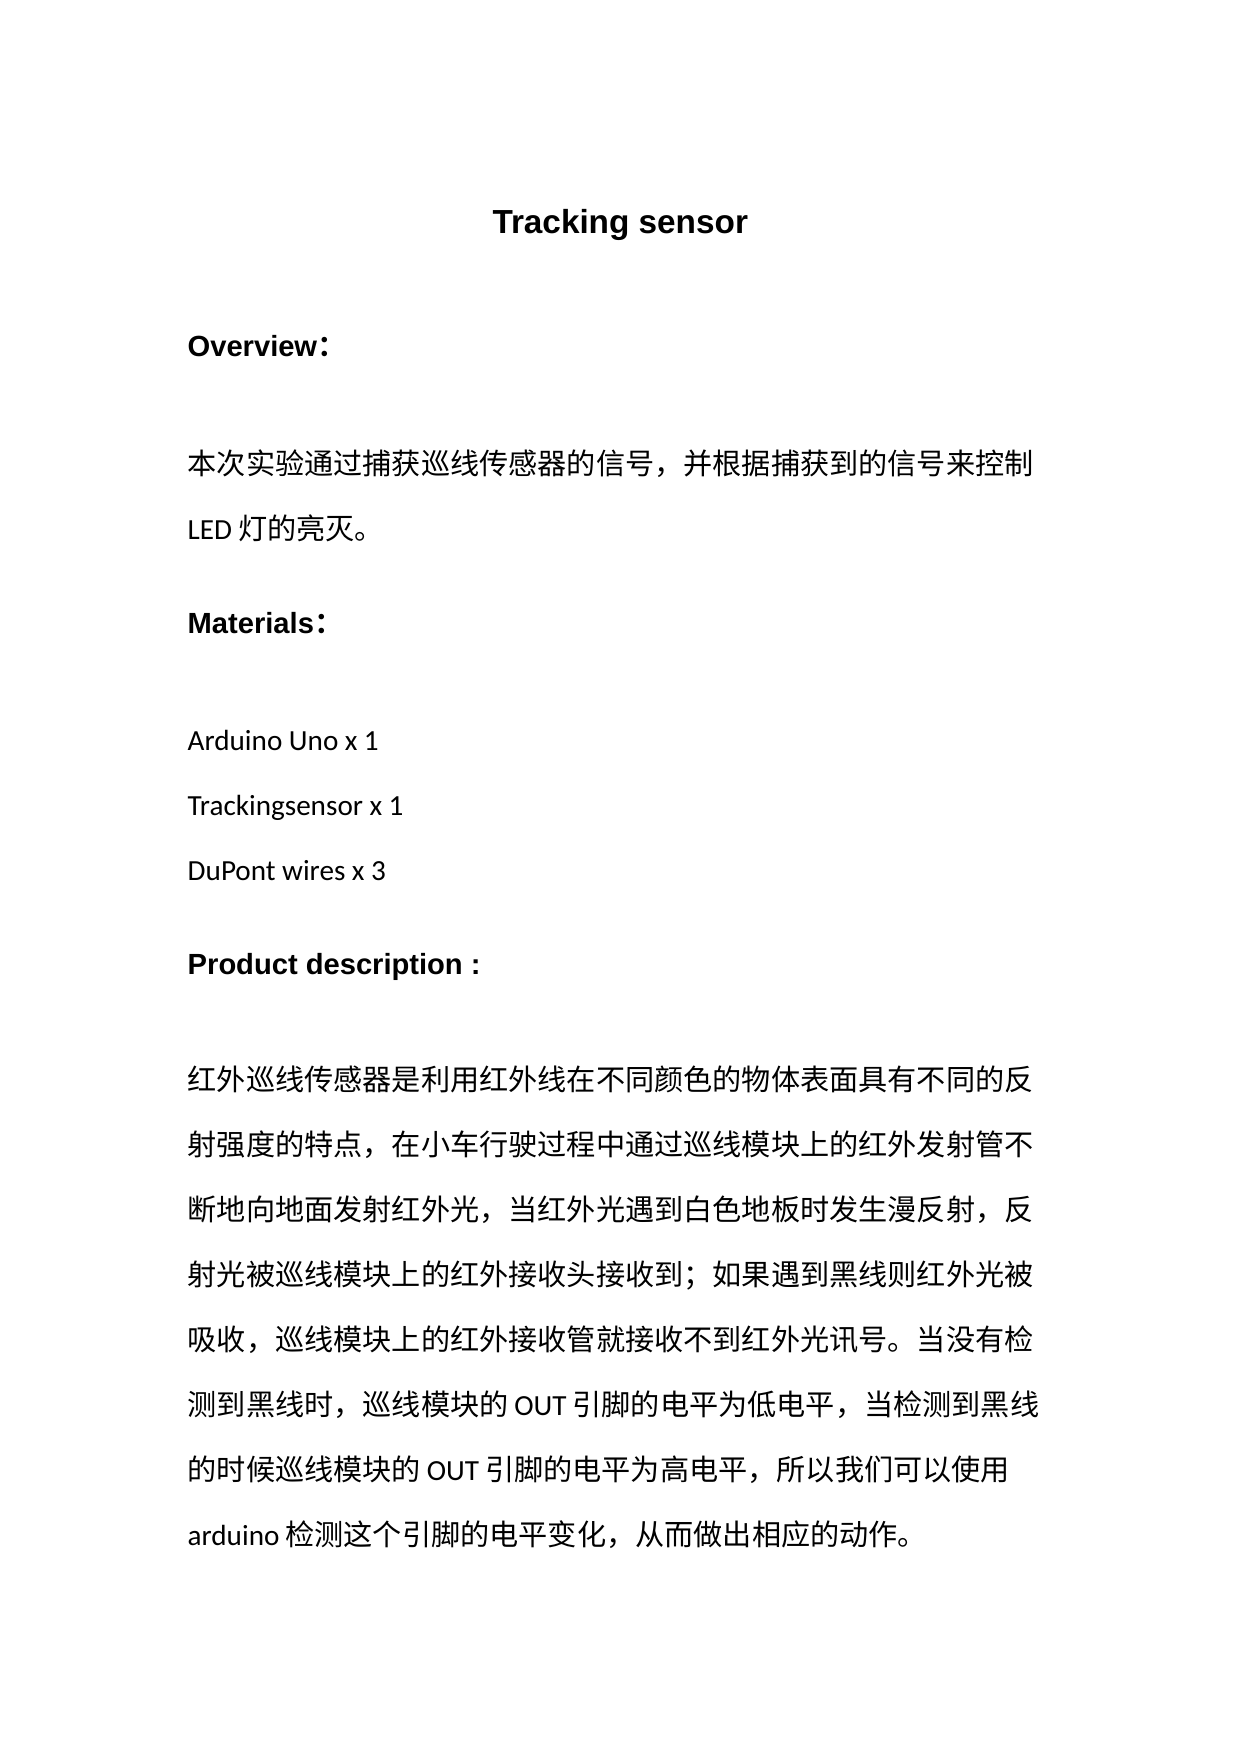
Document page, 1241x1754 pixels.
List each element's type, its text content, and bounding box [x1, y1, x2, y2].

text 本次实验通过捕获巡线传感器的信号，并根据捕获到的信号来控制LED灯的亮灭。 [187, 429, 1053, 559]
subtitle Materials： [187, 588, 1053, 653]
text DuPont wires x 3 [187, 837, 1053, 902]
subtitle Tracking sensor [187, 189, 1053, 254]
text 红外巡线传感器是利用红外线在不同颜色的物体表面具有不同的反射强度的特点，在小车行驶过程中通过巡线模块上的红外发射管不断地向地面发射红外光，当红外光遇到白色地板时发生漫反射，反射光被巡线模块上的红外接收头接收到；如果遇到黑线则红外光被吸收，巡线模块上的红外接收管就接收不到红外光讯号。当没有检测到黑线时，巡线模块的OUT引脚的电平为低电平，当检测到黑线的时候巡线模块的OUT引脚的电平为高电平，所以我们可以使用arduino检测这个引脚的电平变化，从而做出相应的动作。 [187, 1045, 1053, 1565]
subtitle Overview： [187, 311, 1053, 376]
text Trackingsensor x 1 [187, 772, 1053, 837]
subtitle Product description : [187, 931, 1053, 996]
text Arduino Uno x 1 [187, 707, 1053, 772]
